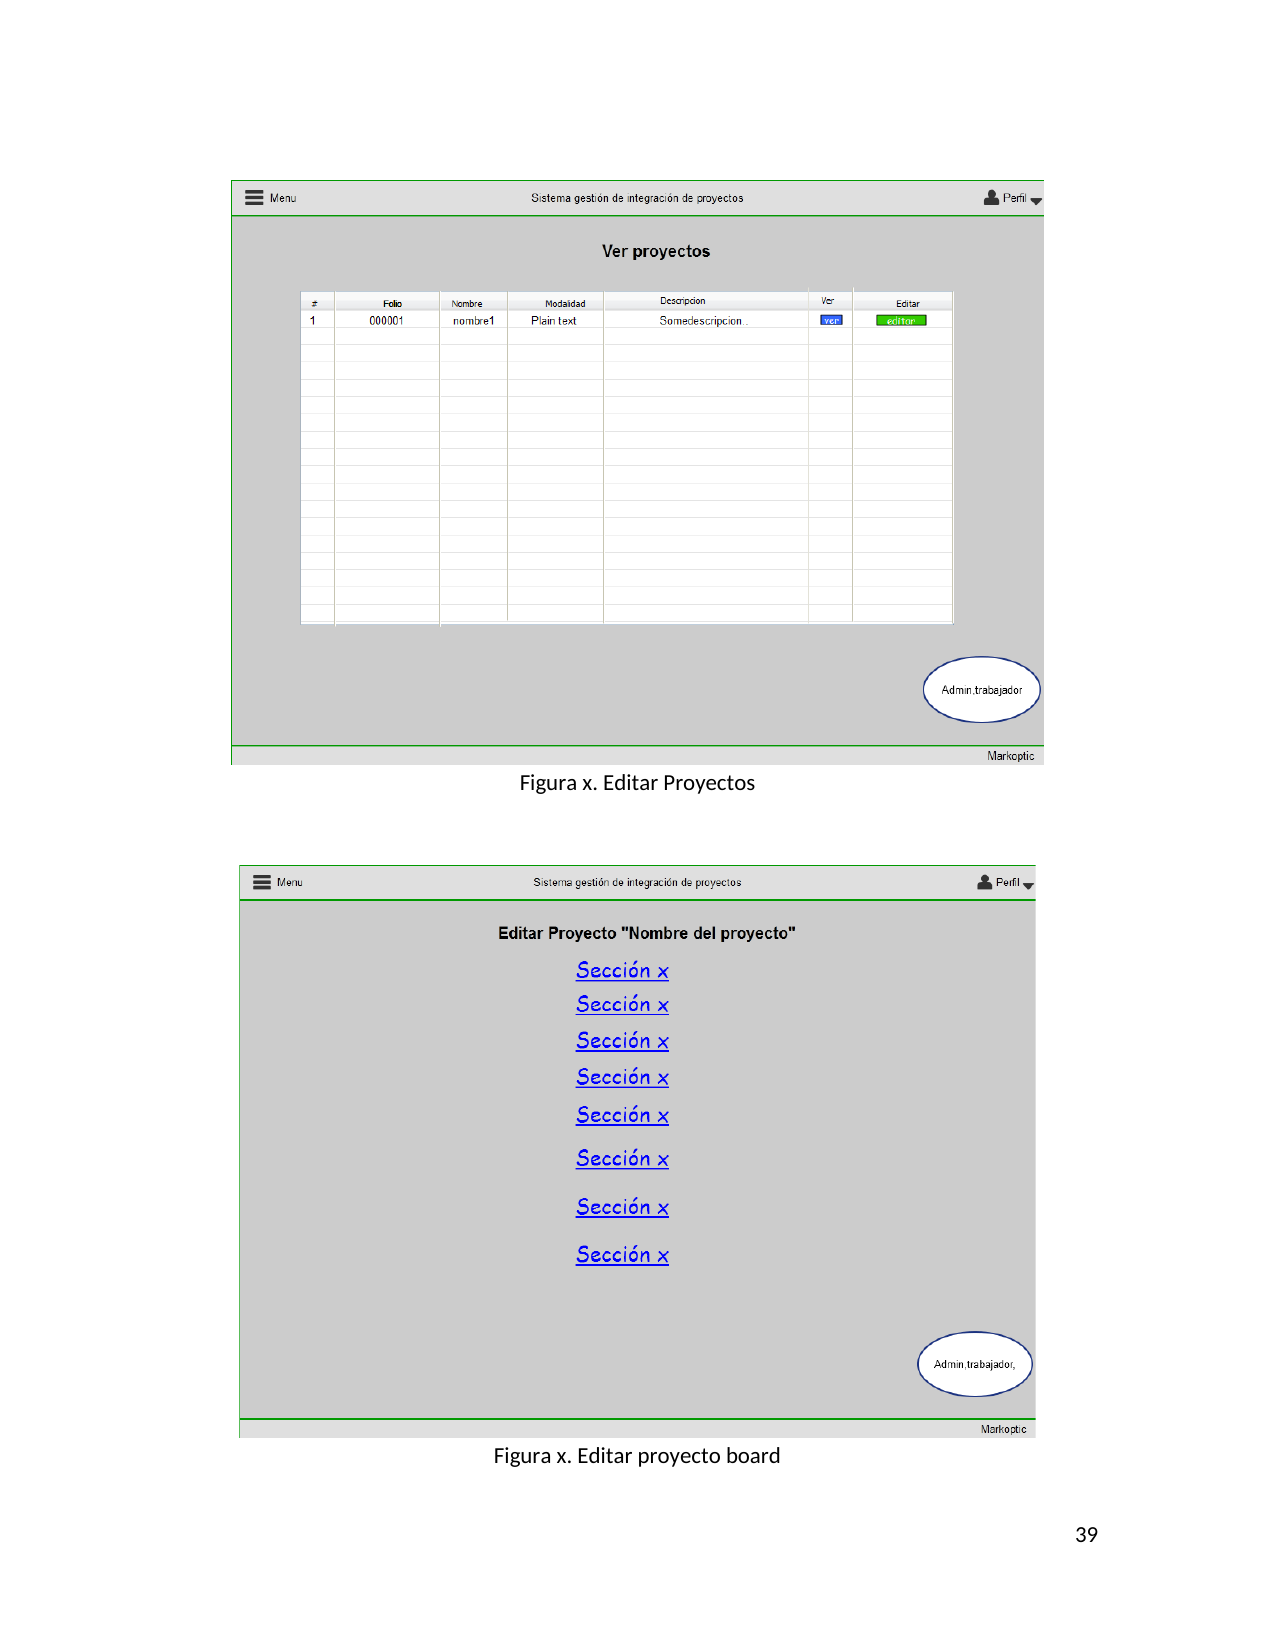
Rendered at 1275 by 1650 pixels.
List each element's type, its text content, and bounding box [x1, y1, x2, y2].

text Figura x. Editar proyecto board [177, 1442, 1098, 1469]
picture [239, 865, 1036, 1438]
picture [231, 179, 1044, 765]
text Figura x. Editar Proyectos [177, 768, 1098, 796]
